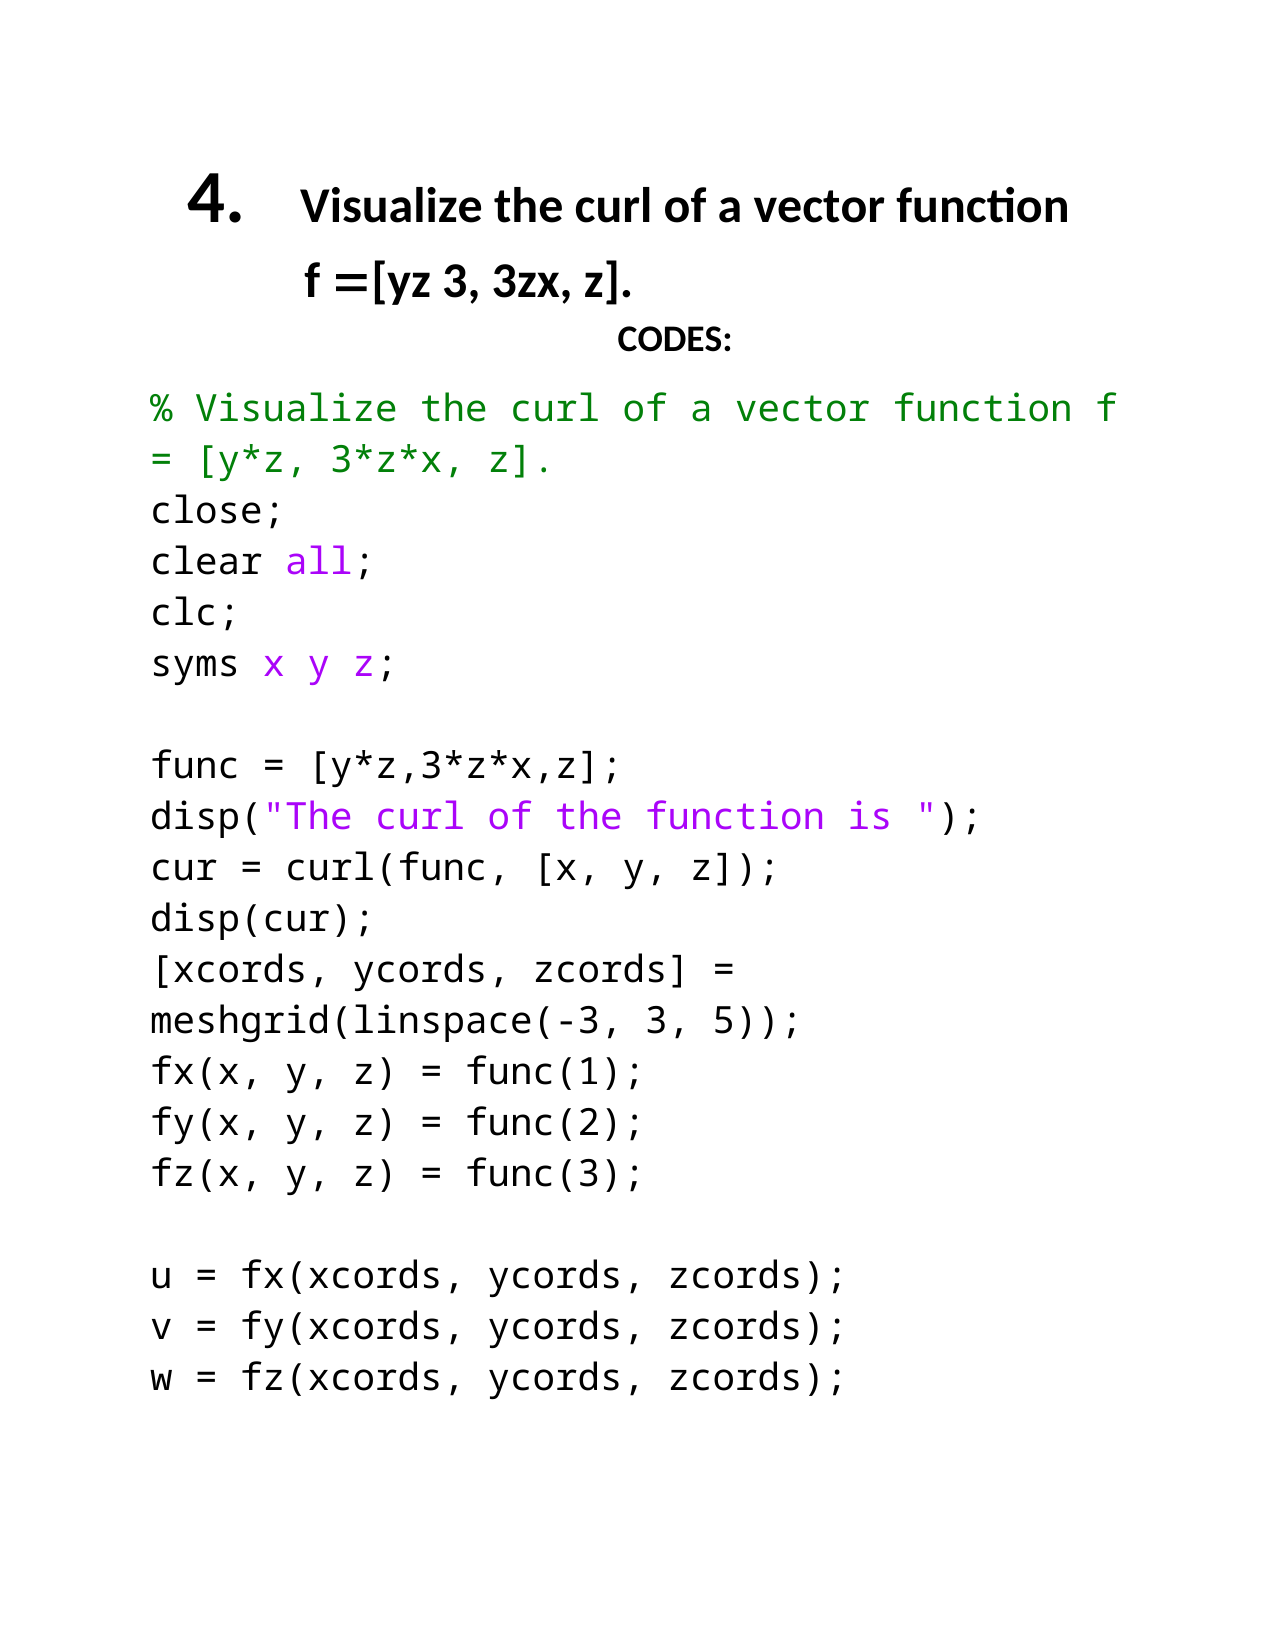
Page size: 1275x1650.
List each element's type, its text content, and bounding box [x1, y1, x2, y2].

list Visualize the curl of a vector function [187, 150, 1125, 242]
text disp(cur); [150, 891, 1125, 942]
text close; [150, 483, 1125, 534]
text v = fy(xcords, ycords, zcords); [150, 1299, 1125, 1351]
text disp("The curl of the function is "); [150, 789, 1125, 840]
text fz(x, y, z) = func(3); [150, 1146, 1125, 1197]
text % Visualize the curl of a vector function f = [y*z, 3*z*x, z]. [150, 381, 1125, 483]
list f [yz 3, 3zx, z]. [225, 249, 1125, 310]
text [xcords, ycords, zcords] = meshgrid(linspace(-3, 3, 5)); [150, 942, 1125, 1044]
text func = [y*z,3*z*x,z]; [150, 738, 1125, 789]
text u = fx(xcords, ycords, zcords); [150, 1248, 1125, 1299]
text syms x y z; [150, 636, 1125, 687]
text clear all; [150, 534, 1125, 585]
text w = fz(xcords, ycords, zcords); [150, 1351, 1125, 1402]
text fx(x, y, z) = func(1); [150, 1044, 1125, 1095]
list CODES: [225, 315, 1125, 361]
text clc; [150, 585, 1125, 636]
text fy(x, y, z) = func(2); [150, 1095, 1125, 1146]
text cur = curl(func, [x, y, z]); [150, 840, 1125, 891]
